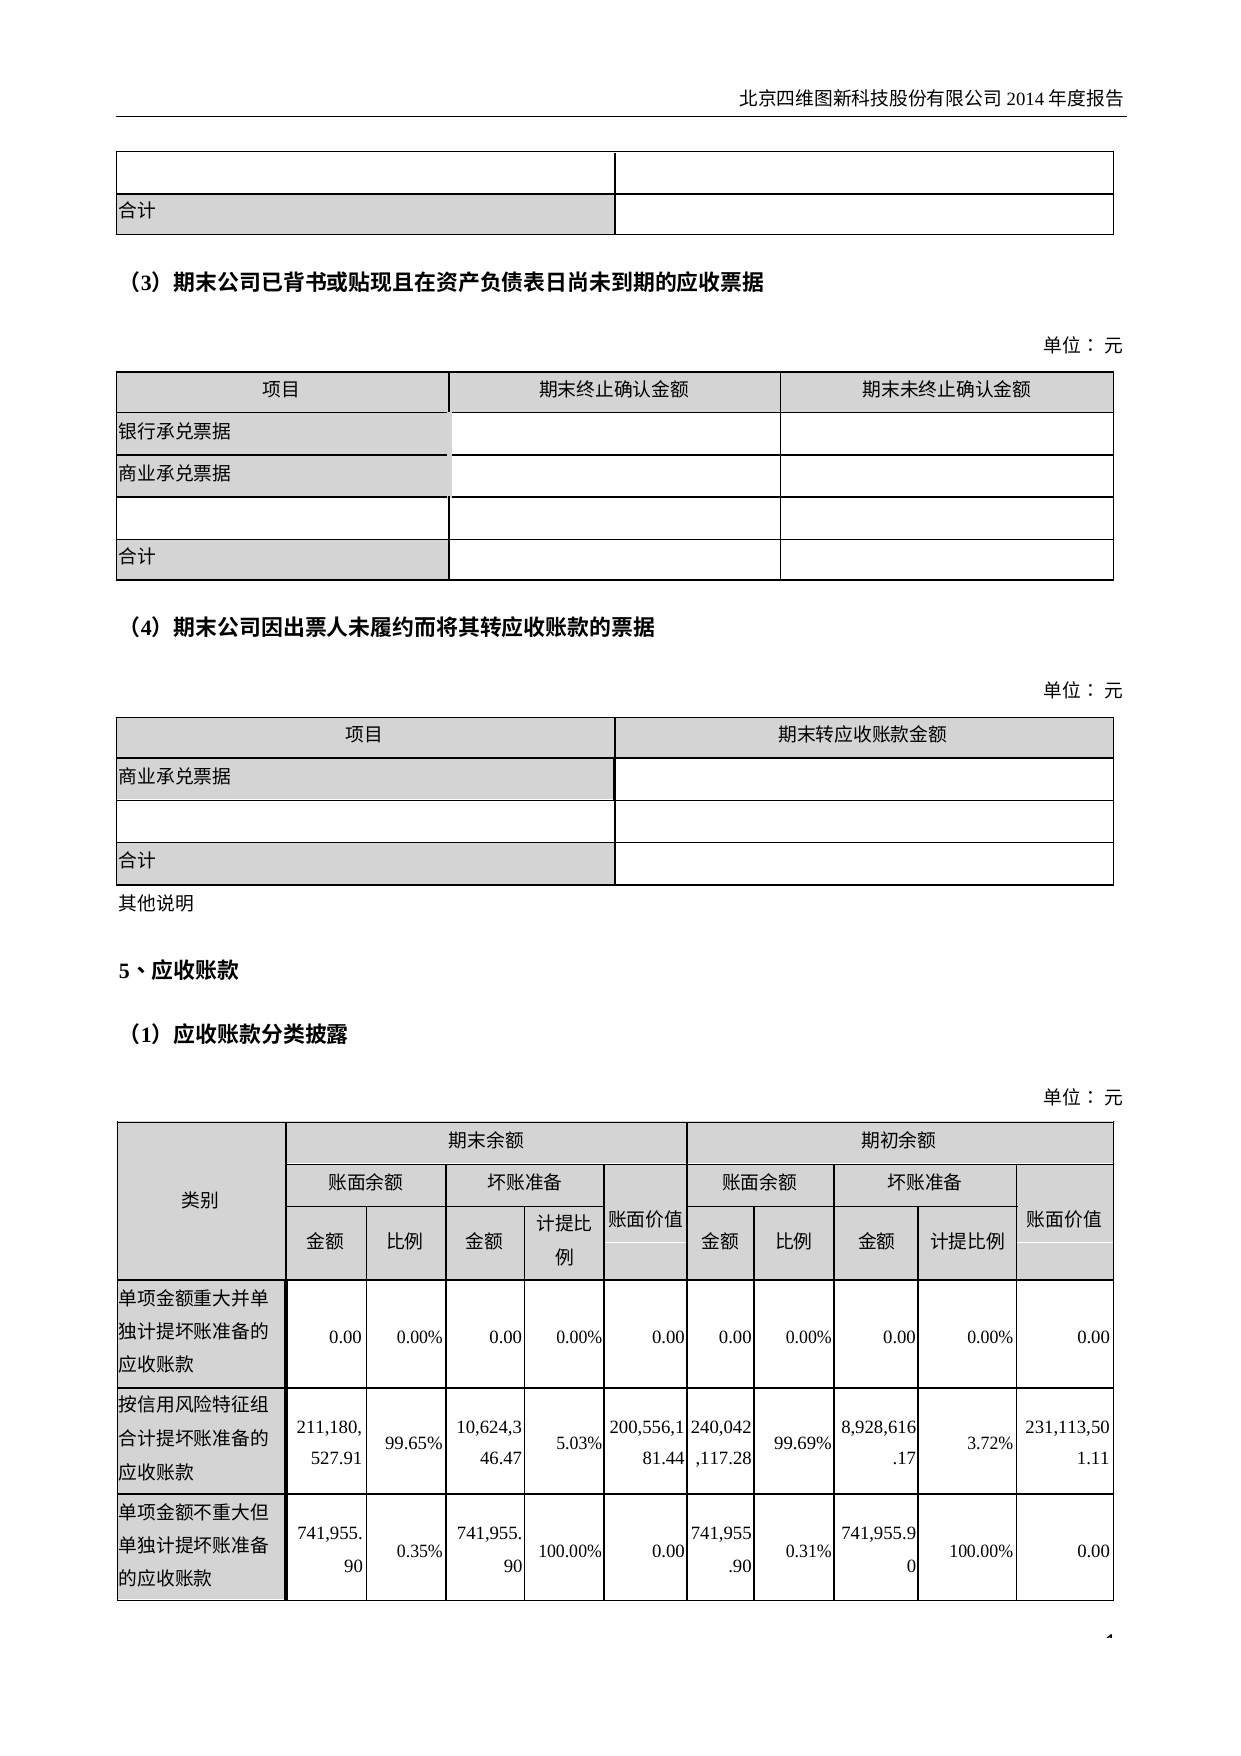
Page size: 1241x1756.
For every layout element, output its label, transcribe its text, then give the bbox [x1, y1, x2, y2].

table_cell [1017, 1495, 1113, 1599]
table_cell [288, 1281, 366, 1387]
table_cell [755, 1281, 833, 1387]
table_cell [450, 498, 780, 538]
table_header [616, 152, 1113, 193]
text （3）期末公司已背书或贴现且在资产负债表日尚未到期的应收票据 [119, 267, 1138, 297]
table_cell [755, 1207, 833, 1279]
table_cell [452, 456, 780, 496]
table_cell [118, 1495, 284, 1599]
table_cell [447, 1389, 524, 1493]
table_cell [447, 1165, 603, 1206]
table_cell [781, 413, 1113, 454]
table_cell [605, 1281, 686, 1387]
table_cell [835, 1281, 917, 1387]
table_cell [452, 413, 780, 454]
text 5、应收账款 [119, 956, 1138, 985]
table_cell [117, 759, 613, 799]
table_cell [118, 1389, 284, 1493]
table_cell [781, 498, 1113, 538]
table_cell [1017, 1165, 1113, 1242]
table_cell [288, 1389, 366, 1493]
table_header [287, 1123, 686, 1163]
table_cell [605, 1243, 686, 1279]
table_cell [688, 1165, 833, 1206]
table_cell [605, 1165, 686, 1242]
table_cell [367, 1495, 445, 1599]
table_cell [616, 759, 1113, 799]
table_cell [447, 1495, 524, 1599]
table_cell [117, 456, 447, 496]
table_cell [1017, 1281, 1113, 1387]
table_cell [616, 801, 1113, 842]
text 单位： 元 [104, 1084, 1123, 1109]
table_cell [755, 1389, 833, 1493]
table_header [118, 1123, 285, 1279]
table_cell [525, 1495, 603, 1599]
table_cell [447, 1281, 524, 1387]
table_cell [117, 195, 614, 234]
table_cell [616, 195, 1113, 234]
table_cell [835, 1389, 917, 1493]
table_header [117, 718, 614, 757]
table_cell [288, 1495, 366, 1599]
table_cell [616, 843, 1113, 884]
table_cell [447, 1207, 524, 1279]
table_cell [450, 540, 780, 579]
text 单位： 元 [104, 678, 1123, 703]
text 其他说明 [119, 890, 1138, 916]
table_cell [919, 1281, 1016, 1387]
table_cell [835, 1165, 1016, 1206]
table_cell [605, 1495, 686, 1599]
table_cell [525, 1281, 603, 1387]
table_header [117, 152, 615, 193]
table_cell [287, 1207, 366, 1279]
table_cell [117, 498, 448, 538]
text （4）期末公司因出票人未履约而将其转应收账款的票据 [119, 612, 1138, 642]
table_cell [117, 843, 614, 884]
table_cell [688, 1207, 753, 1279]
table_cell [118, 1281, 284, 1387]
text 单位： 元 [104, 332, 1123, 358]
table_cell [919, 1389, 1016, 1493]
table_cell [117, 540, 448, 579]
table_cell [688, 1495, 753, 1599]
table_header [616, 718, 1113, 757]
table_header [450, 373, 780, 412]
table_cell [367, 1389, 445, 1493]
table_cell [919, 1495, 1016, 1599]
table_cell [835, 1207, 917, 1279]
text （1）应收账款分类披露 [119, 1019, 1138, 1048]
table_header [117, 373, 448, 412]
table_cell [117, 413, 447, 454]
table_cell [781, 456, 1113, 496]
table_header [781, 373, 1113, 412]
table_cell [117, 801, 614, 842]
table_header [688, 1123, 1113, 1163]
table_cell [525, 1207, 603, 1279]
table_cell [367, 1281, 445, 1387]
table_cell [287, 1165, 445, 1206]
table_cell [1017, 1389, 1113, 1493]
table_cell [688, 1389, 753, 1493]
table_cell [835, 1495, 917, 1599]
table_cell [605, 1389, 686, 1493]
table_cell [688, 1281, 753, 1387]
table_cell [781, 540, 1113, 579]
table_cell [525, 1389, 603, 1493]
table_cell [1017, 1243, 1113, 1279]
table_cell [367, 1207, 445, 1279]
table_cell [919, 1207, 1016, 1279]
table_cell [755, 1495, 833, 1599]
